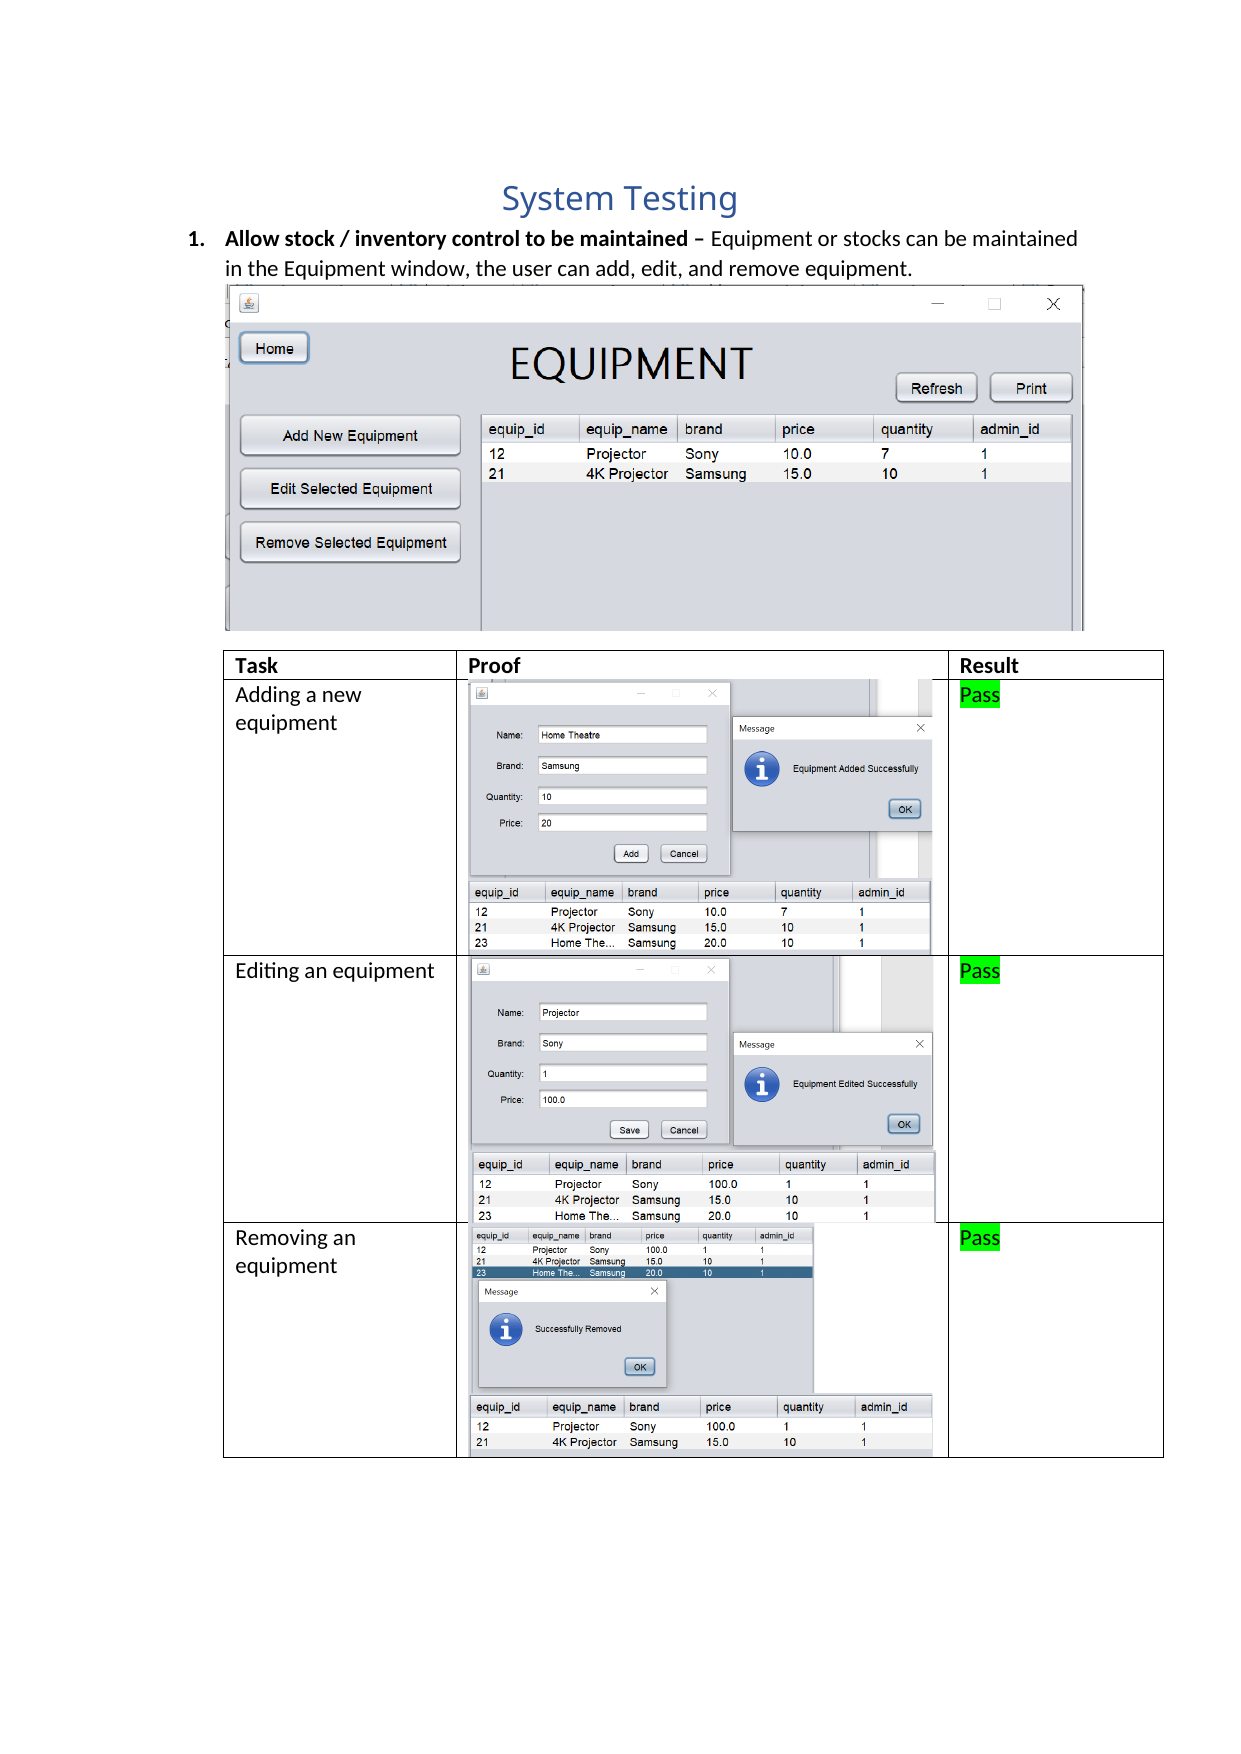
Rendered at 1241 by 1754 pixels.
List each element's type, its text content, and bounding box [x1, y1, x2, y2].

table_cell [457, 956, 468, 1222]
table_cell [815, 1223, 948, 1457]
table_cell [933, 680, 948, 955]
subtitle System Testing [150, 175, 1090, 220]
table_cell Adding a new equipment [224, 680, 456, 955]
list Allow stock / inventory control to be maintained – Equipment or stocks can be maintained in the Equipment window, the user can add, edit, and remove equipment. [187, 224, 1090, 282]
table_cell Pass [949, 1223, 1163, 1457]
table_cell Pass [949, 680, 1163, 955]
table_cell Pass [949, 956, 1163, 1222]
table_cell Removing an equipment [224, 1223, 456, 1457]
table_header Task [224, 651, 456, 679]
table_cell [934, 956, 948, 1222]
picture [225, 284, 1085, 631]
table_cell [457, 680, 468, 955]
picture [468, 679, 933, 955]
picture [468, 956, 937, 1457]
table_cell Editing an equipment [224, 956, 456, 1222]
table_header Result [949, 651, 1163, 679]
table_cell [457, 1223, 468, 1457]
table_header Proof [457, 651, 948, 679]
